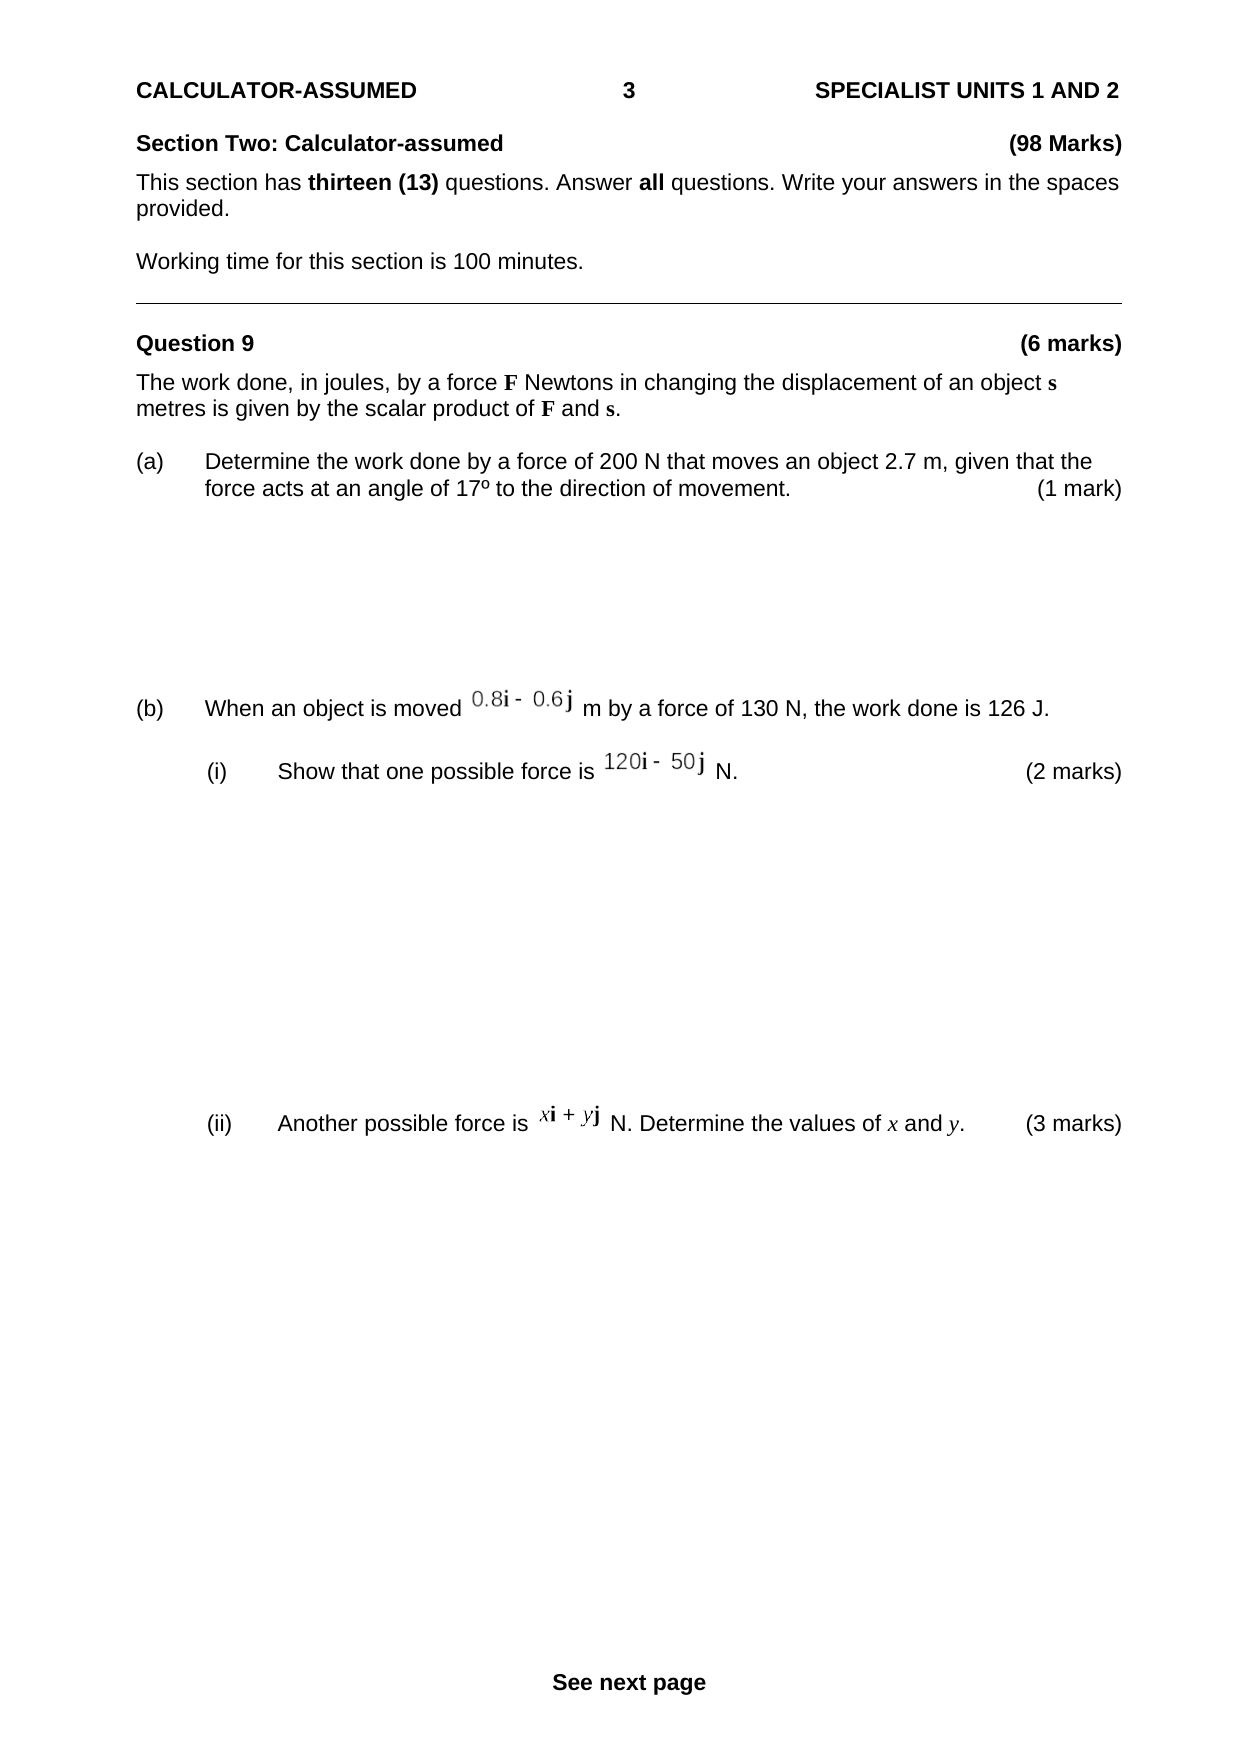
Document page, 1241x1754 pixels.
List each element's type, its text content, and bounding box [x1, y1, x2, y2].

text Section Two: Calculator-assumed (98 Marks) [136, 130, 1122, 156]
text This section has thirteen (13) questions. Answer all questions. Write your answers in the spaces provided. [136, 169, 1122, 221]
text (ii) Another possible force is N. Determine the values of x and y. (3 marks) [207, 1100, 1122, 1136]
text (i) Show that one possible force is N. (2 marks) [207, 748, 1122, 784]
text Working time for this section is 100 minutes. [136, 248, 1122, 274]
text Question 9 (6 marks) [136, 330, 1122, 356]
text The work done, in joules, by a force F Newtons in changing the displacement of an object s metres is given by the scalar product of F and s. [136, 369, 1122, 422]
text (b) When an object is moved m by a force of 130 N, the work done is 126 J. [136, 685, 1122, 721]
text (a) Determine the work done by a force of 200 N that moves an object 2.7 m, given that the force acts at an angle of 17º to the direction of movement. (1 mark) [136, 448, 1122, 501]
